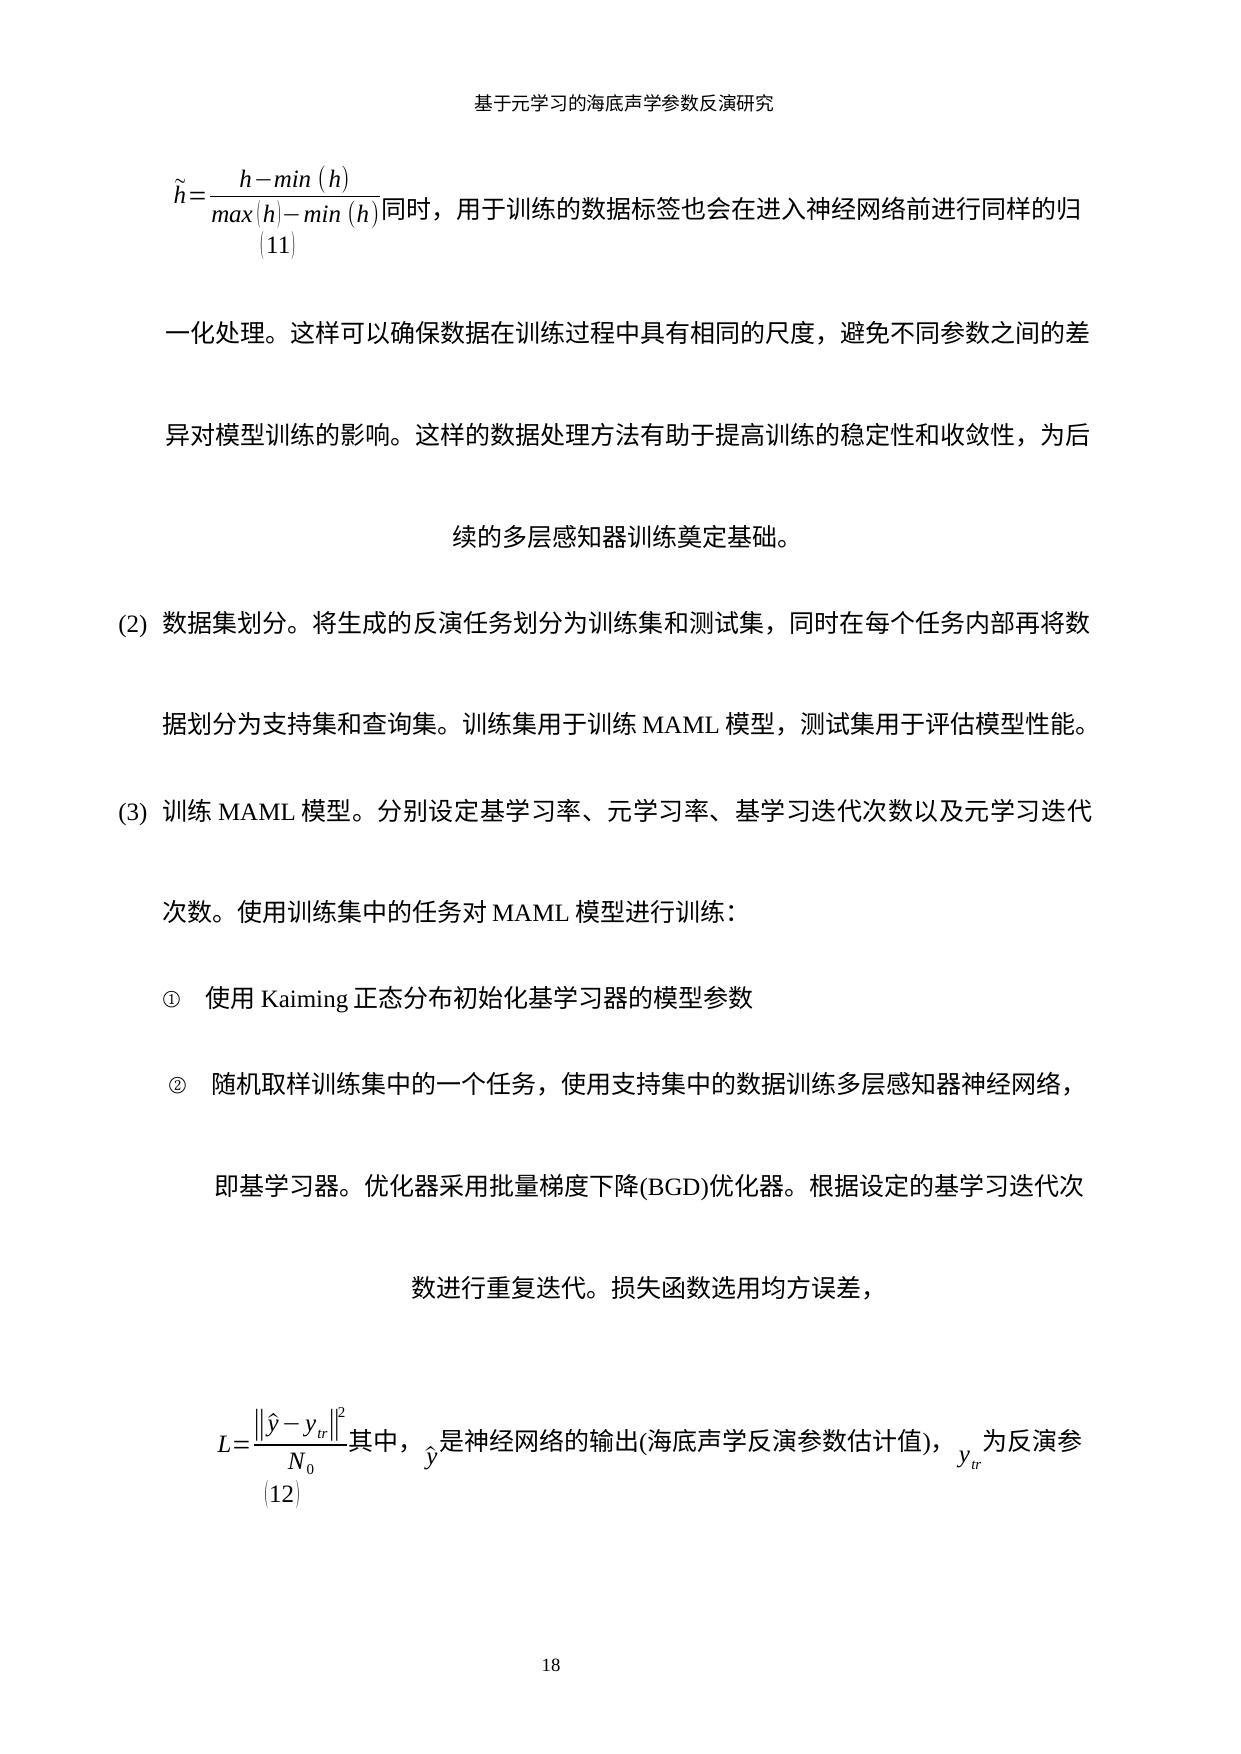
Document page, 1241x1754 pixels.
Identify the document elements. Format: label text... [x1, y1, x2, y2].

list 数据集划分。将生成的反演任务划分为训练集和测试集，同时在每个任务内部再将数据划分为支持集和查询集。训练集用于训练MAML模型，测试集用于评估模型性能。 [118, 587, 1092, 757]
list 使用Kaiming正态分布初始化基学习器的模型参数 [162, 963, 1092, 1031]
list 训练MAML模型。分别设定基学习率、元学习率、基学习迭代次数以及元学习迭代次数。使用训练集中的任务对MAML模型进行训练： [118, 775, 1092, 945]
list 随机取样训练集中的一个任务，使用支持集中的数据训练多层感知器神经网络，即基学习器。优化器采用批量梯度下降(BGD)优化器。根据设定的基学习迭代次数进行重复迭代。损失函数选用均方误差， 其中，是神经网络的输出(海底声学反演参数估计值)，为反演参数的实际值。 [162, 1049, 1092, 1524]
